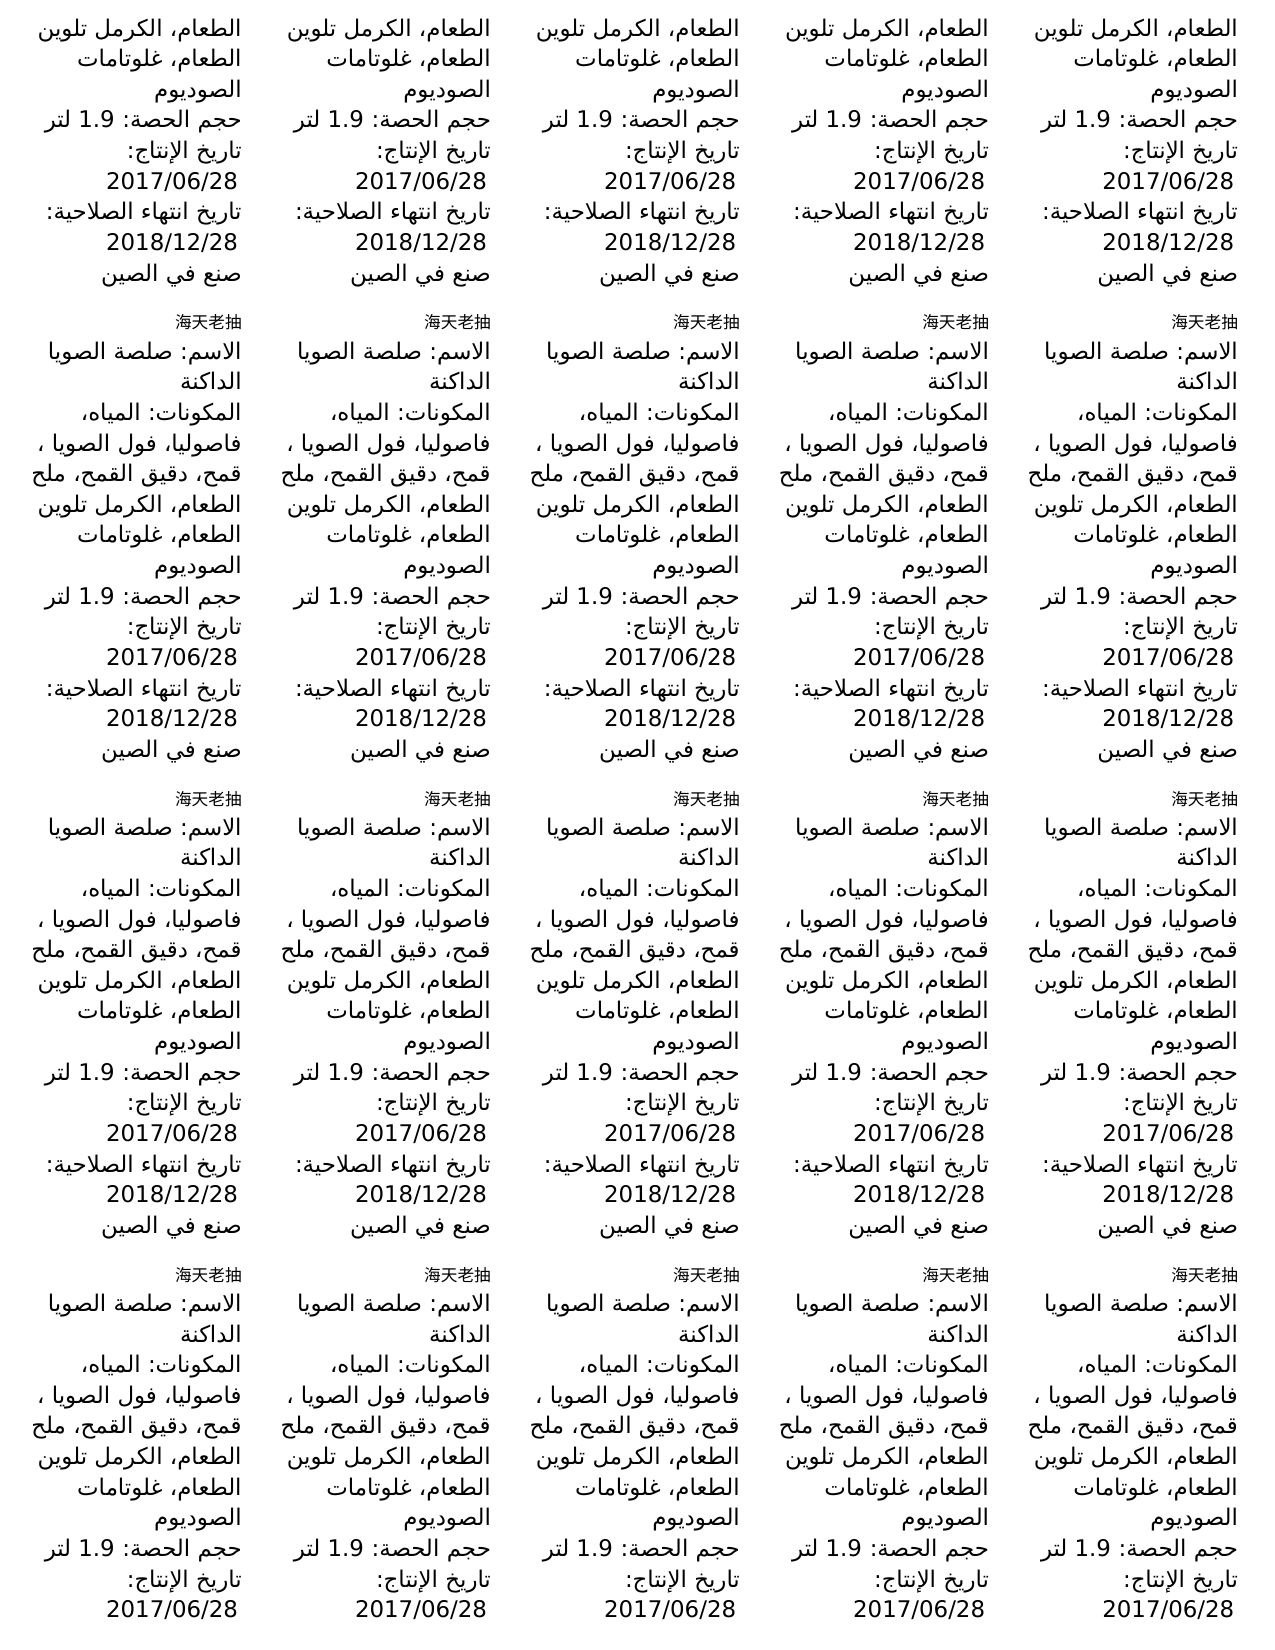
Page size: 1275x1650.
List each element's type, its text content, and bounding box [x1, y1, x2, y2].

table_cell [502, 1264, 751, 1623]
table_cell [253, 1264, 502, 1623]
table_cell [4, 1264, 253, 1623]
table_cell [4, 15, 253, 311]
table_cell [1000, 15, 1249, 311]
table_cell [253, 15, 502, 311]
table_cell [1000, 1264, 1249, 1623]
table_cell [502, 15, 751, 311]
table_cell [751, 1264, 1000, 1623]
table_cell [751, 15, 1000, 311]
